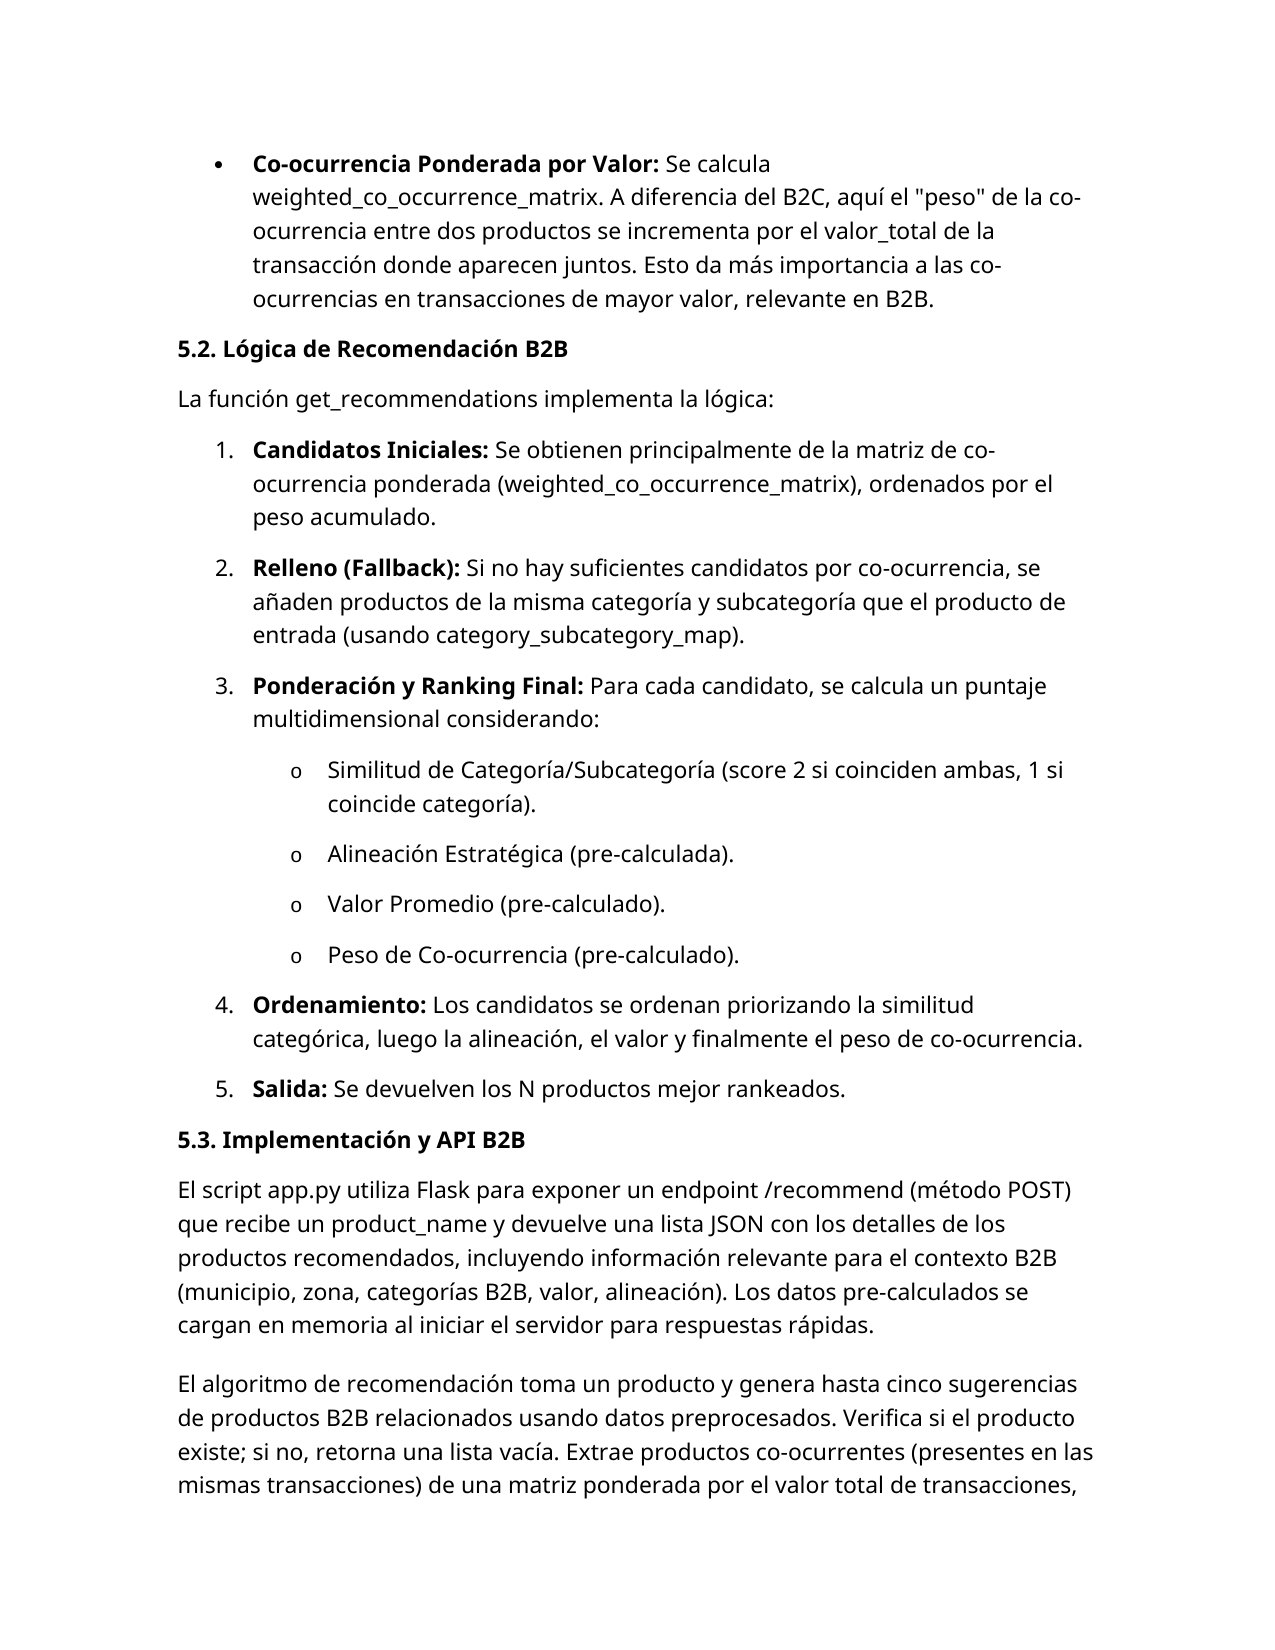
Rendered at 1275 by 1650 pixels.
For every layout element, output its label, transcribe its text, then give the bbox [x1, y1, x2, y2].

list Peso de Co-ocurrencia (pre-calculado). [290, 939, 1098, 970]
list Valor Promedio (pre-calculado). [290, 888, 1098, 920]
text 5.3. Implementación y API B2B [177, 1124, 1098, 1155]
list Similitud de Categoría/Subcategoría (score 2 si coinciden ambas, 1 si coincide categoría). [290, 754, 1098, 819]
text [177, 1368, 1098, 1501]
list Relleno (Fallback): Si no hay suficientes candidatos por co-ocurrencia, se añaden productos de la misma categoría y subcategoría que el producto de entrada (usando category_subcategory_map). [215, 552, 1098, 651]
list Ordenamiento: Los candidatos se ordenan priorizando la similitud categórica, luego la alineación, el valor y finalmente el peso de co-ocurrencia. [215, 989, 1098, 1054]
text El script app.py utiliza Flask para exponer un endpoint /recommend (método POST) que recibe un product_name y devuelve una lista JSON con los detalles de los productos recomendados, incluyendo información relevante para el contexto B2B (municipio, zona, categorías B2B, valor, alineación). Los datos pre-calculados se cargan en memoria al iniciar el servidor para respuestas rápidas. [177, 1174, 1098, 1341]
list Candidatos Iniciales: Se obtienen principalmente de la matriz de co-ocurrencia ponderada (weighted_co_occurrence_matrix), ordenados por el peso acumulado. [215, 434, 1098, 533]
list Ponderación y Ranking Final: Para cada candidato, se calcula un puntaje multidimensional considerando: [215, 670, 1098, 735]
list Co-ocurrencia Ponderada por Valor: Se calcula weighted_co_occurrence_matrix. A diferencia del B2C, aquí el "peso" de la co-ocurrencia entre dos productos se incrementa por el valor_total de la transacción donde aparecen juntos. Esto da más importancia a las co-ocurrencias en transacciones de mayor valor, relevante en B2B. [215, 148, 1098, 314]
text 5.2. Lógica de Recomendación B2B [177, 333, 1098, 364]
list Alineación Estratégica (pre-calculada). [290, 838, 1098, 869]
list Salida: Se devuelven los N productos mejor rankeados. [215, 1073, 1098, 1105]
text La función get_recommendations implementa la lógica: [177, 383, 1098, 415]
